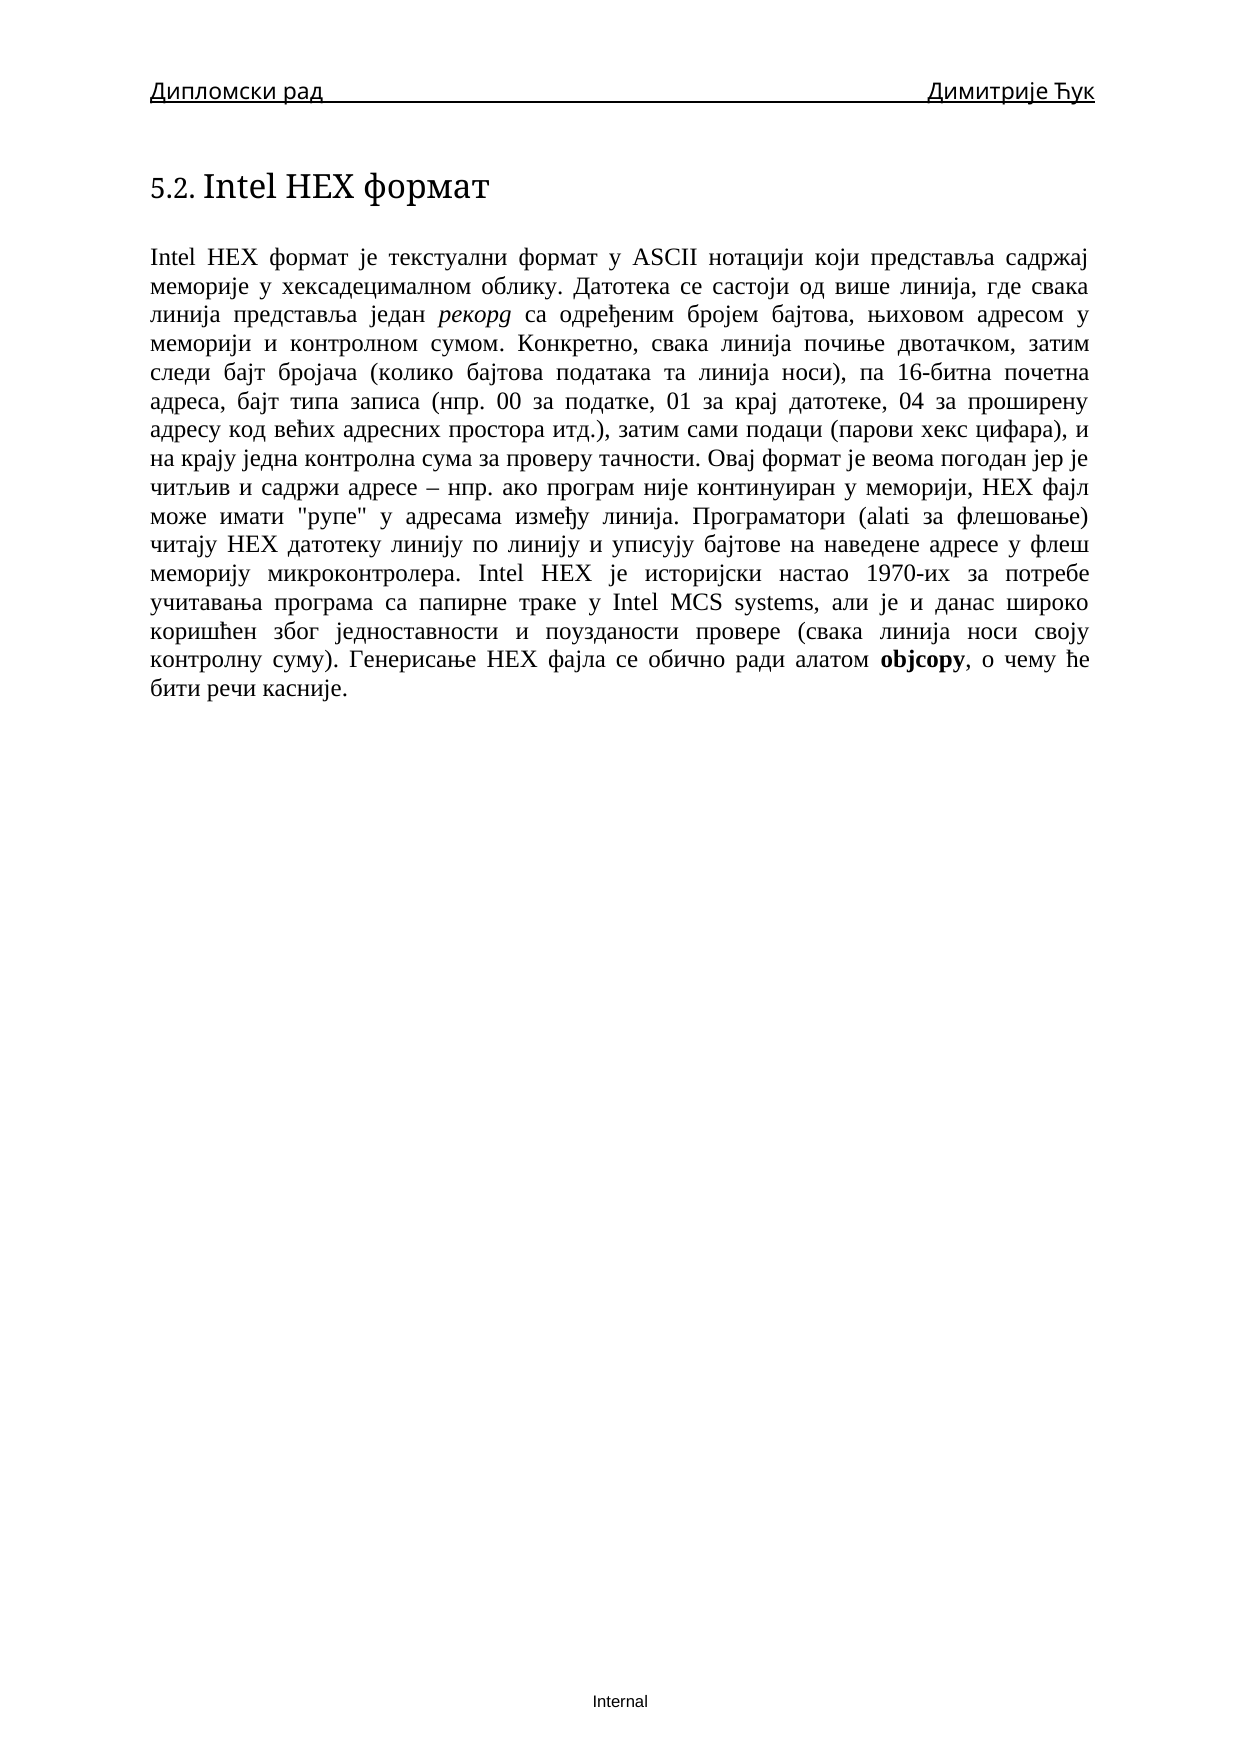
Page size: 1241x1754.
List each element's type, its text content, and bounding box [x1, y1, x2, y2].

text Intel HEX формат је текстуални формат у ASCII нотацији који представља садржај меморије у хексадецималном облику. Датотека се састоји од више линија, где свака линија представља један рекорд са одређеним бројем бајтова, њиховом адресом у меморији и контролном сумом. Конкретно, свака линија почиње двотачком, затим следи бајт бројача (колико бајтова података та линија носи), па 16-битна почетна адреса, бајт типа записа (нпр. 00 за податке, 01 за крај датотеке, 04 за проширену адресу код већих адресних простора итд.), затим сами подаци (парови хекс цифара), и на крају једна контролна сума за проверу тачности. Овај формат је веома погодан јер је читљив и садржи адресе – нпр. ако програм није континуиран у меморији, HEX фајл може имати "рупе" у адресама између линија. Програматори (alati за флешовање) читају HEX датотеку линију по линију и уписују бајтове на наведене адресе у флеш меморију микроконтролера. Intel HEX је историјски настао 1970-их за потребе учитавања програма са папирне траке у Intel MCS systems, али је и данас широко коришћен због једноставности и поузданости провере (свака линија носи своју контролну суму). Генерисање HEX фајла се обично ради алатом objcopy, о чему ће бити речи касније. [150, 242, 1090, 702]
subtitle Intel HEX формат [150, 162, 1090, 208]
